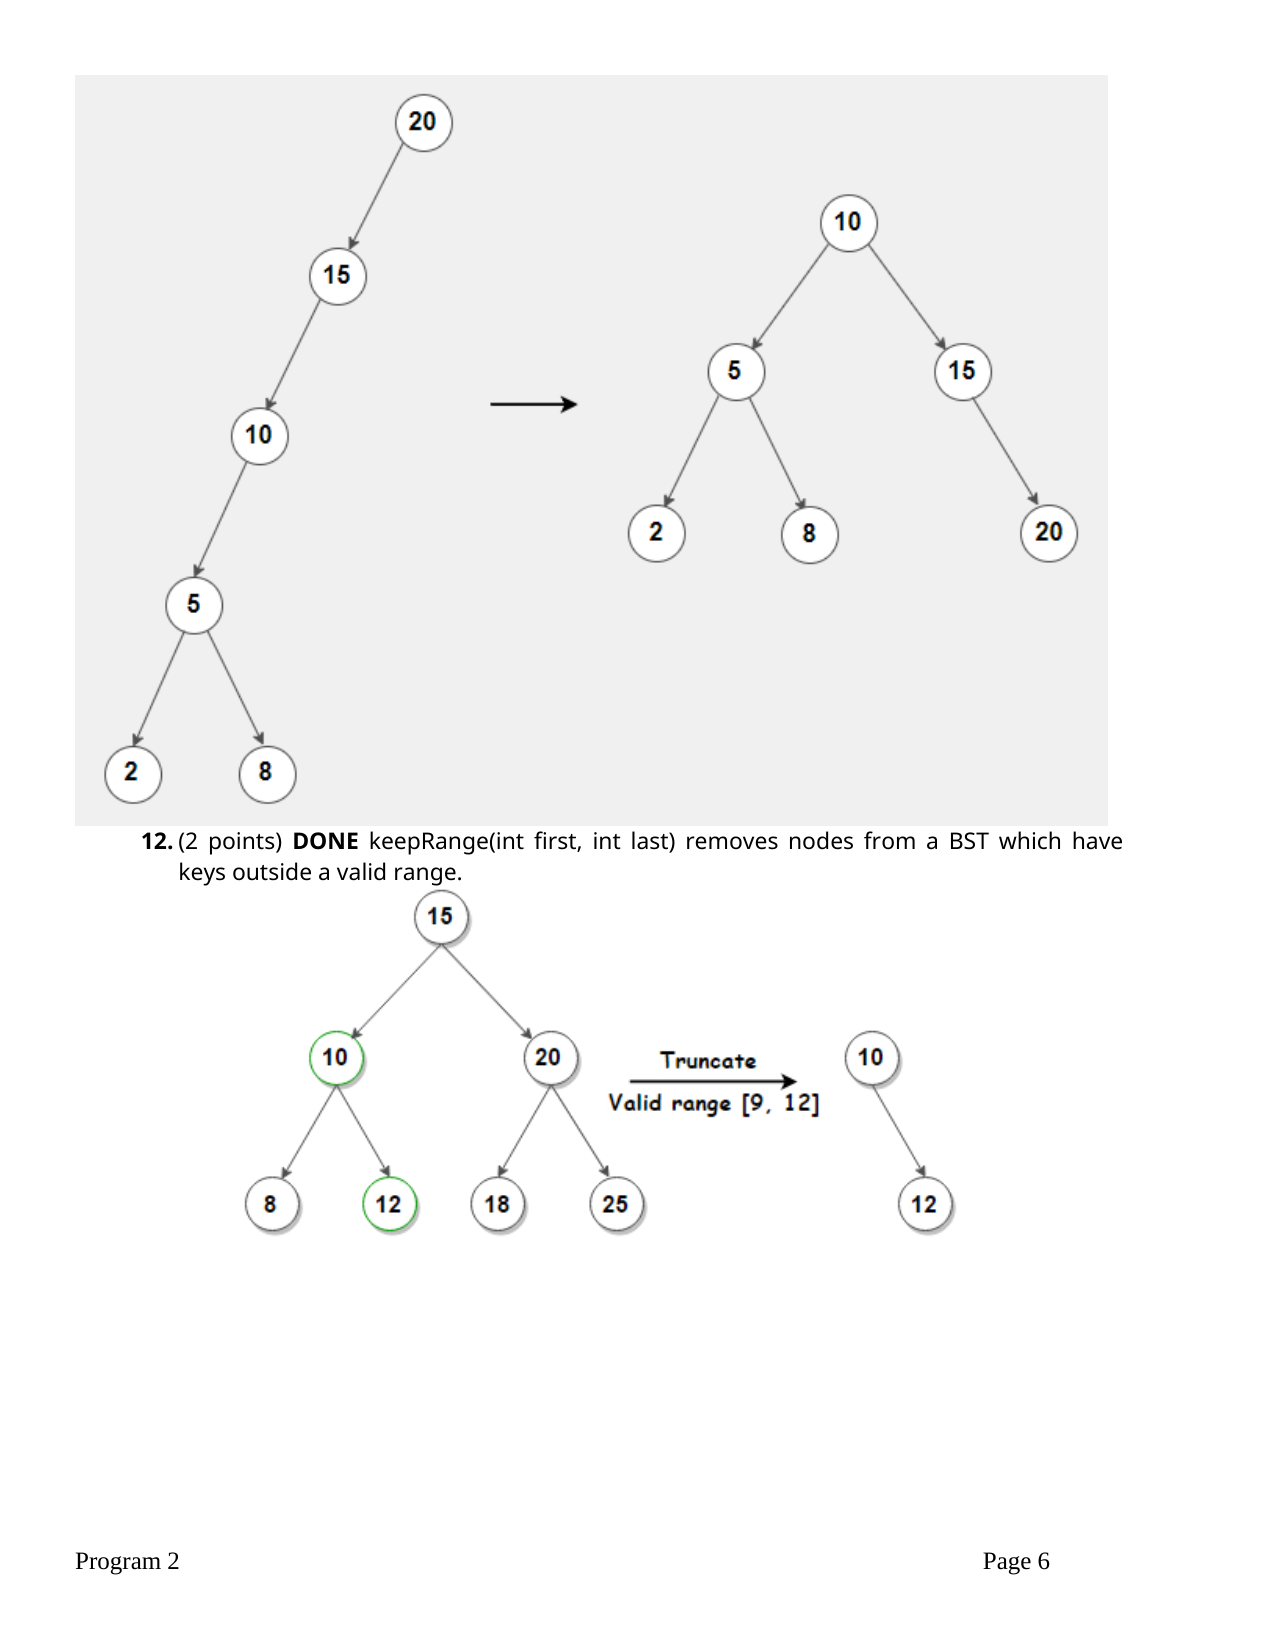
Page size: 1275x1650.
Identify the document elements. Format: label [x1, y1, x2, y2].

picture [239, 75, 961, 429]
